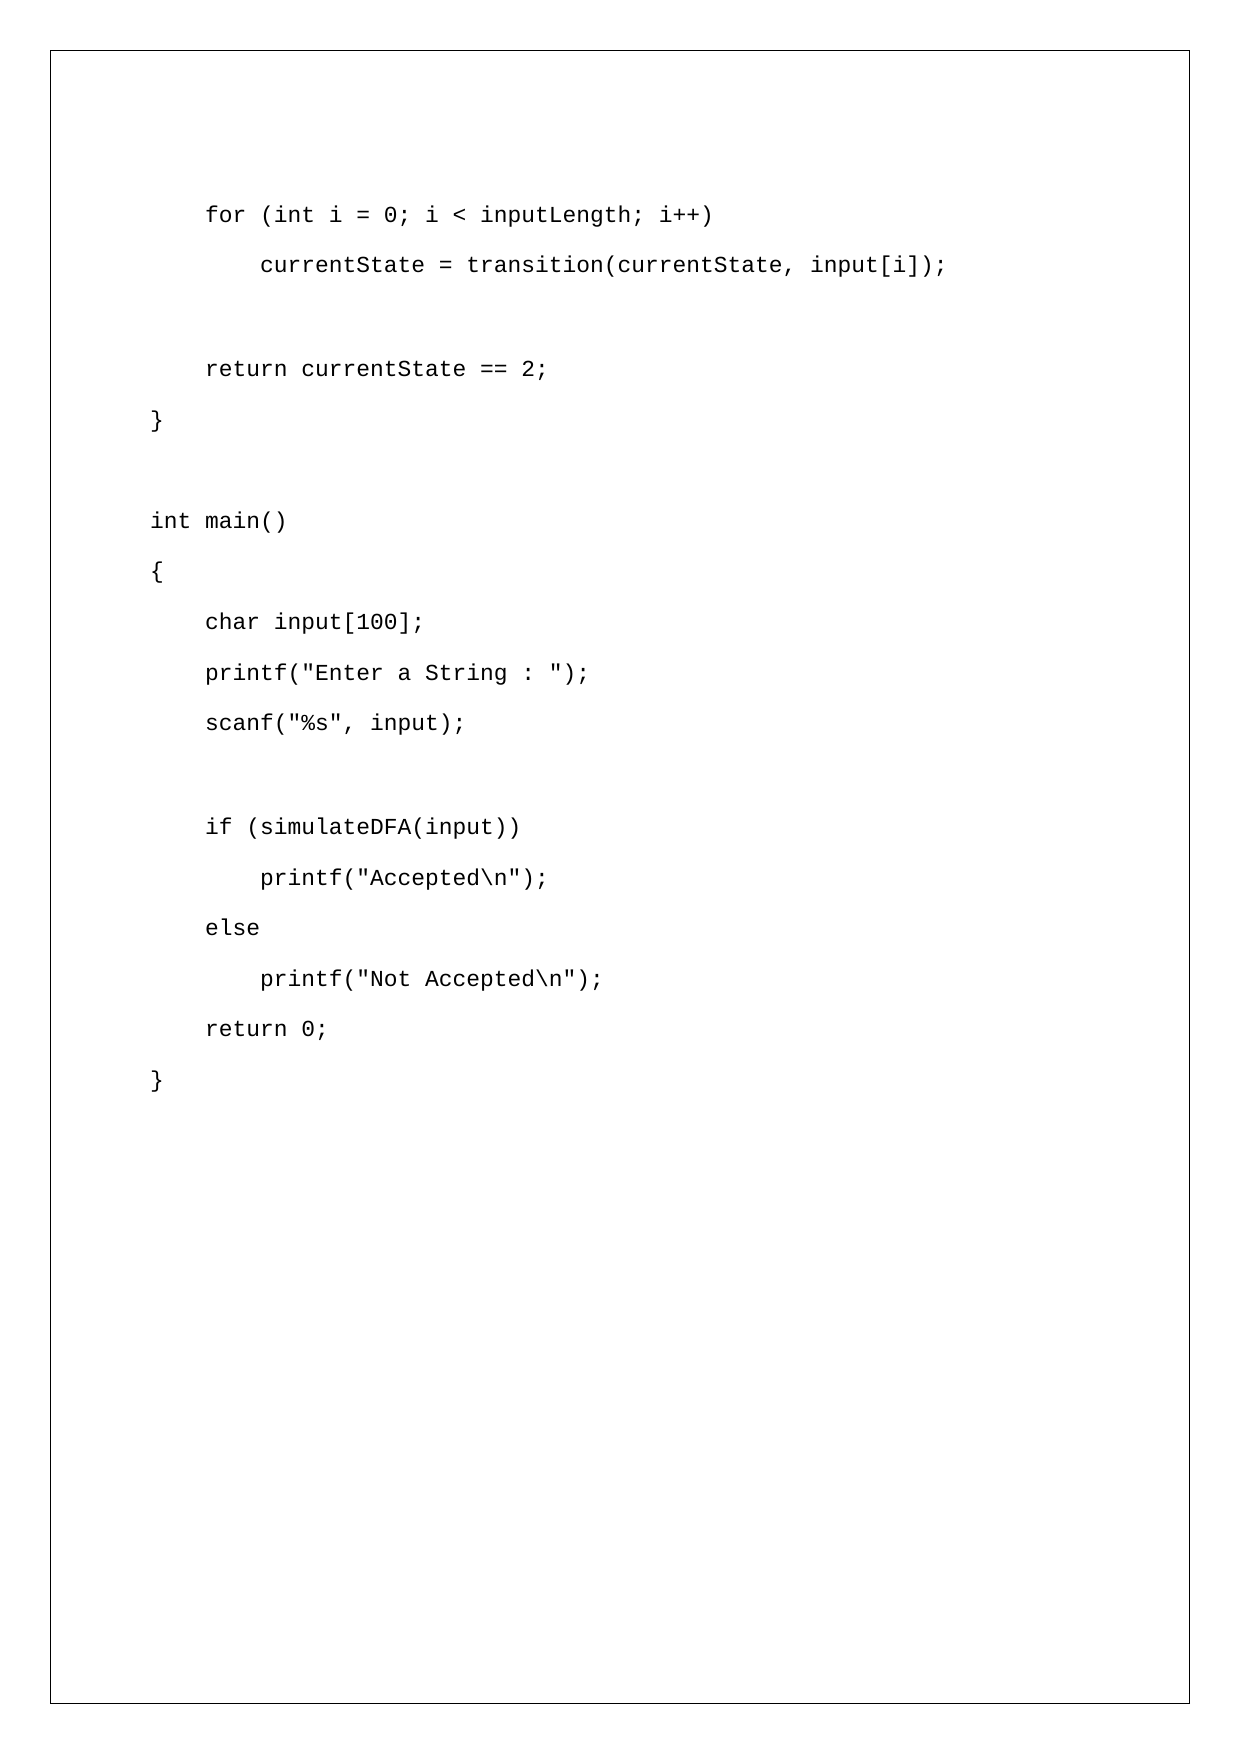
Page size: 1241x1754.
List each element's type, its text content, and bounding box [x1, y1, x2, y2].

text } [150, 408, 1090, 434]
text else [150, 917, 1090, 942]
text } [150, 1068, 1090, 1094]
text currentState = transition(currentState, input[i]); [150, 254, 1090, 279]
text { [150, 560, 1090, 586]
text printf("Enter a String : "); [150, 661, 1090, 687]
text if (simulateDFA(input)) [150, 815, 1090, 841]
text scanf("%s", input); [150, 712, 1090, 738]
text printf("Accepted\n"); [150, 866, 1090, 892]
text for (int i = 0; i < inputLength; i++) [150, 203, 1090, 229]
text return 0; [150, 1018, 1090, 1044]
text char input[100]; [150, 610, 1090, 636]
text printf("Not Accepted\n"); [150, 967, 1090, 993]
text int main() [150, 509, 1090, 535]
text return currentState == 2; [150, 357, 1090, 383]
